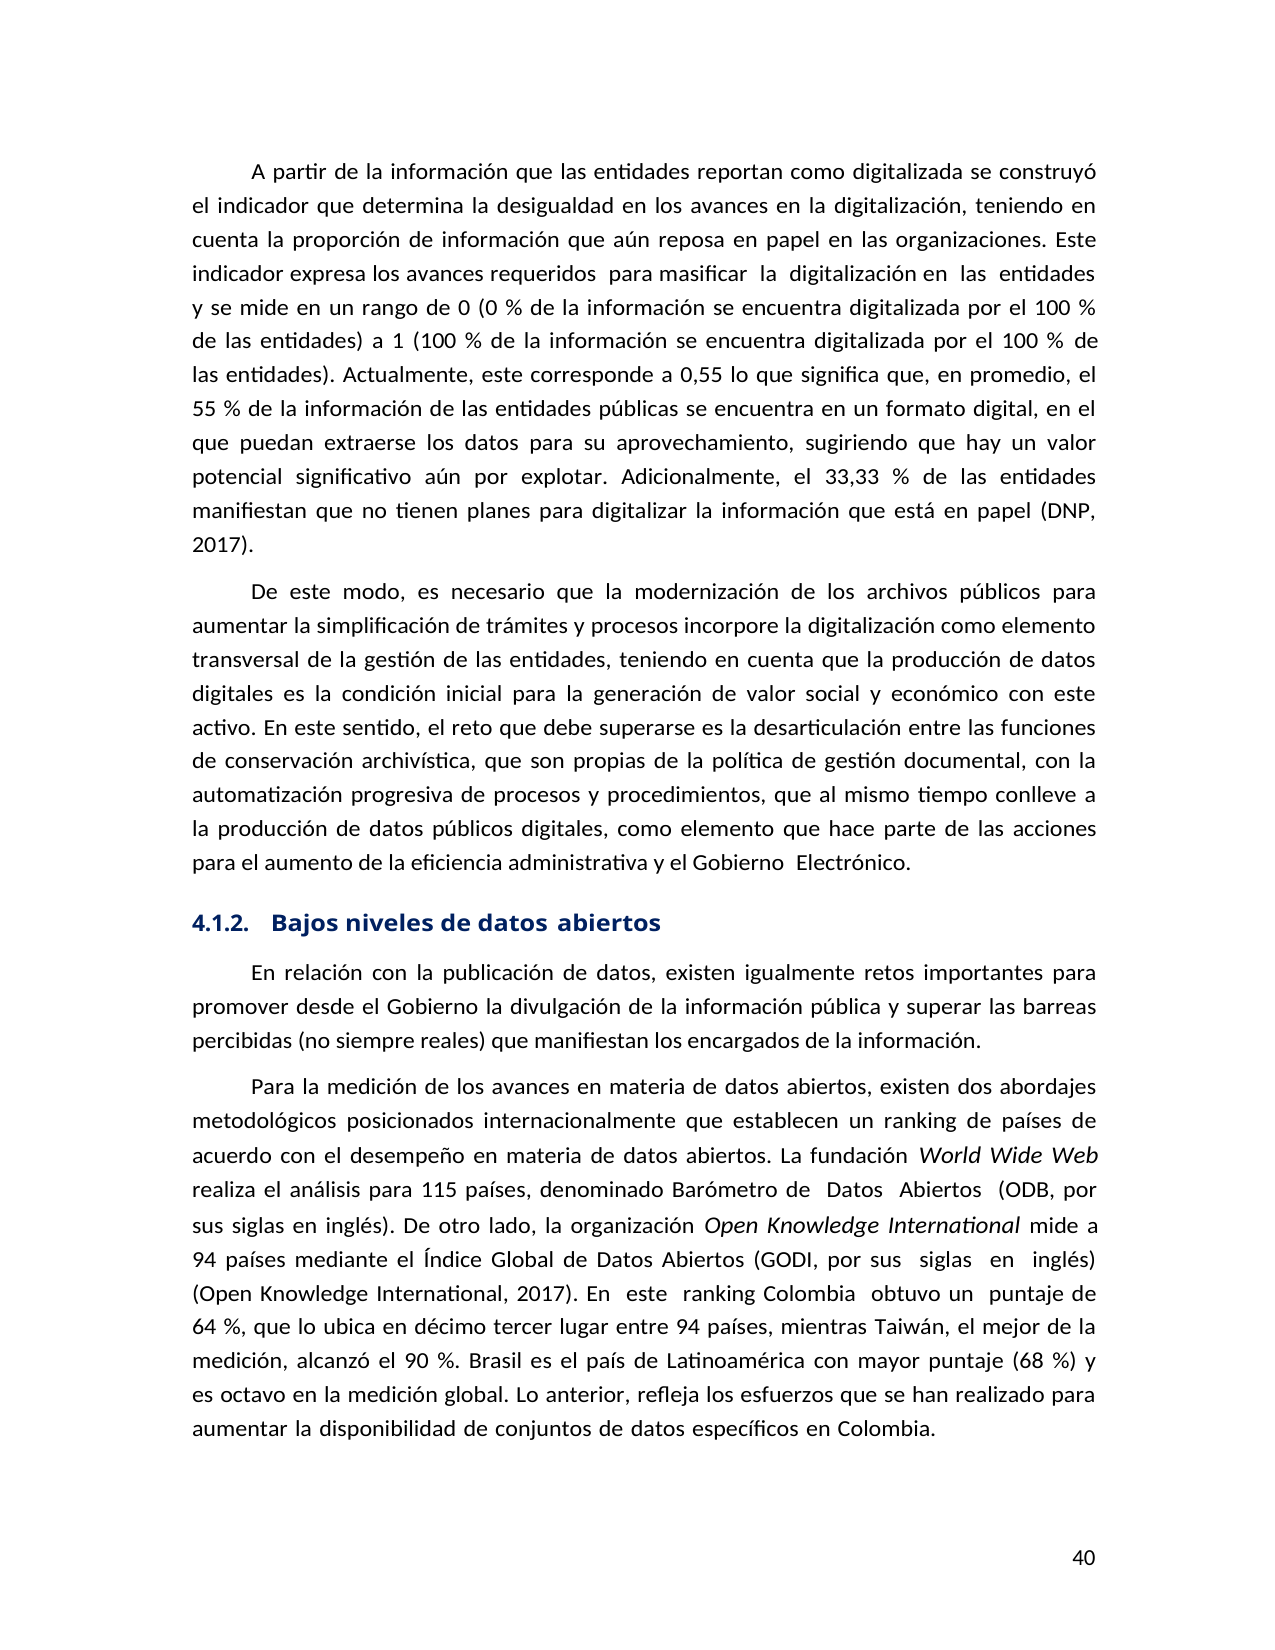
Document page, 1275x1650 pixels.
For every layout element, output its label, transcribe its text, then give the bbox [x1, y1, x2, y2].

text En relación con la publicación de datos, existen igualmente retos importantes para promover desde el Gobierno la divulgación de la información pública y superar las barreas percibidas (no siempre reales) que manifiestan los encargados de la información. [192, 958, 1098, 1054]
text A partir de la información que las entidades reportan como digitalizada se construyó el indicador que determina la desigualdad en los avances en la digitalización, teniendo en cuenta la proporción de información que aún reposa en papel en las organizaciones. Este indicador expresa los avances requeridos para masificar la digitalización en las entidades y se mide en un rango de 0 (0 % de la información se encuentra digitalizada por el 100 % de las entidades) a 1 (100 % de la información se encuentra digitalizada por el 100 % de las entidades). Actualmente, este corresponde a 0,55 lo que significa que, en promedio, el 55 % de la información de las entidades públicas se encuentra en un formato digital, en el que puedan extraerse los datos para su aprovechamiento, sugiriendo que hay un valor potencial significativo aún por explotar. Adicionalmente, el 33,33 % de las entidades manifiestan que no tienen planes para digitalizar la información que está en papel (DNP, 2017). [192, 157, 1098, 558]
text Para la medición de los avances en materia de datos abiertos, existen dos abordajes metodológicos posicionados internacionalmente que establecen un ranking de países de acuerdo con el desempeño en materia de datos abiertos. La fundación World Wide Web realiza el análisis para 115 países, denominado Barómetro de Datos Abiertos (ODB, por sus siglas en inglés). De otro lado, la organización Open Knowledge International mide a 94 países mediante el Índice Global de Datos Abiertos (GODI, por sus siglas en inglés) (Open Knowledge International, 2017). En este ranking Colombia obtuvo un puntaje de 64 %, que lo ubica en décimo tercer lugar entre 94 países, mientras Taiwán, el mejor de la medición, alcanzó el 90 %. Brasil es el país de Latinoamérica con mayor puntaje (68 %) y es octavo en la medición global. Lo anterior, refleja los esfuerzos que se han realizado para aumentar la disponibilidad de conjuntos de datos específicos en Colombia. [192, 1072, 1098, 1442]
subtitle Bajos niveles de datos abiertos [192, 907, 1275, 939]
text De este modo, es necesario que la modernización de los archivos públicos para aumentar la simplificación de trámites y procesos incorpore la digitalización como elemento transversal de la gestión de las entidades, teniendo en cuenta que la producción de datos digitales es la condición inicial para la generación de valor social y económico con este activo. En este sentido, el reto que debe superarse es la desarticulación entre las funciones de conservación archivística, que son propias de la política de gestión documental, con la automatización progresiva de procesos y procedimientos, que al mismo tiempo conlleve a la producción de datos públicos digitales, como elemento que hace parte de las acciones para el aumento de la eficiencia administrativa y el Gobierno Electrónico. [192, 577, 1098, 876]
